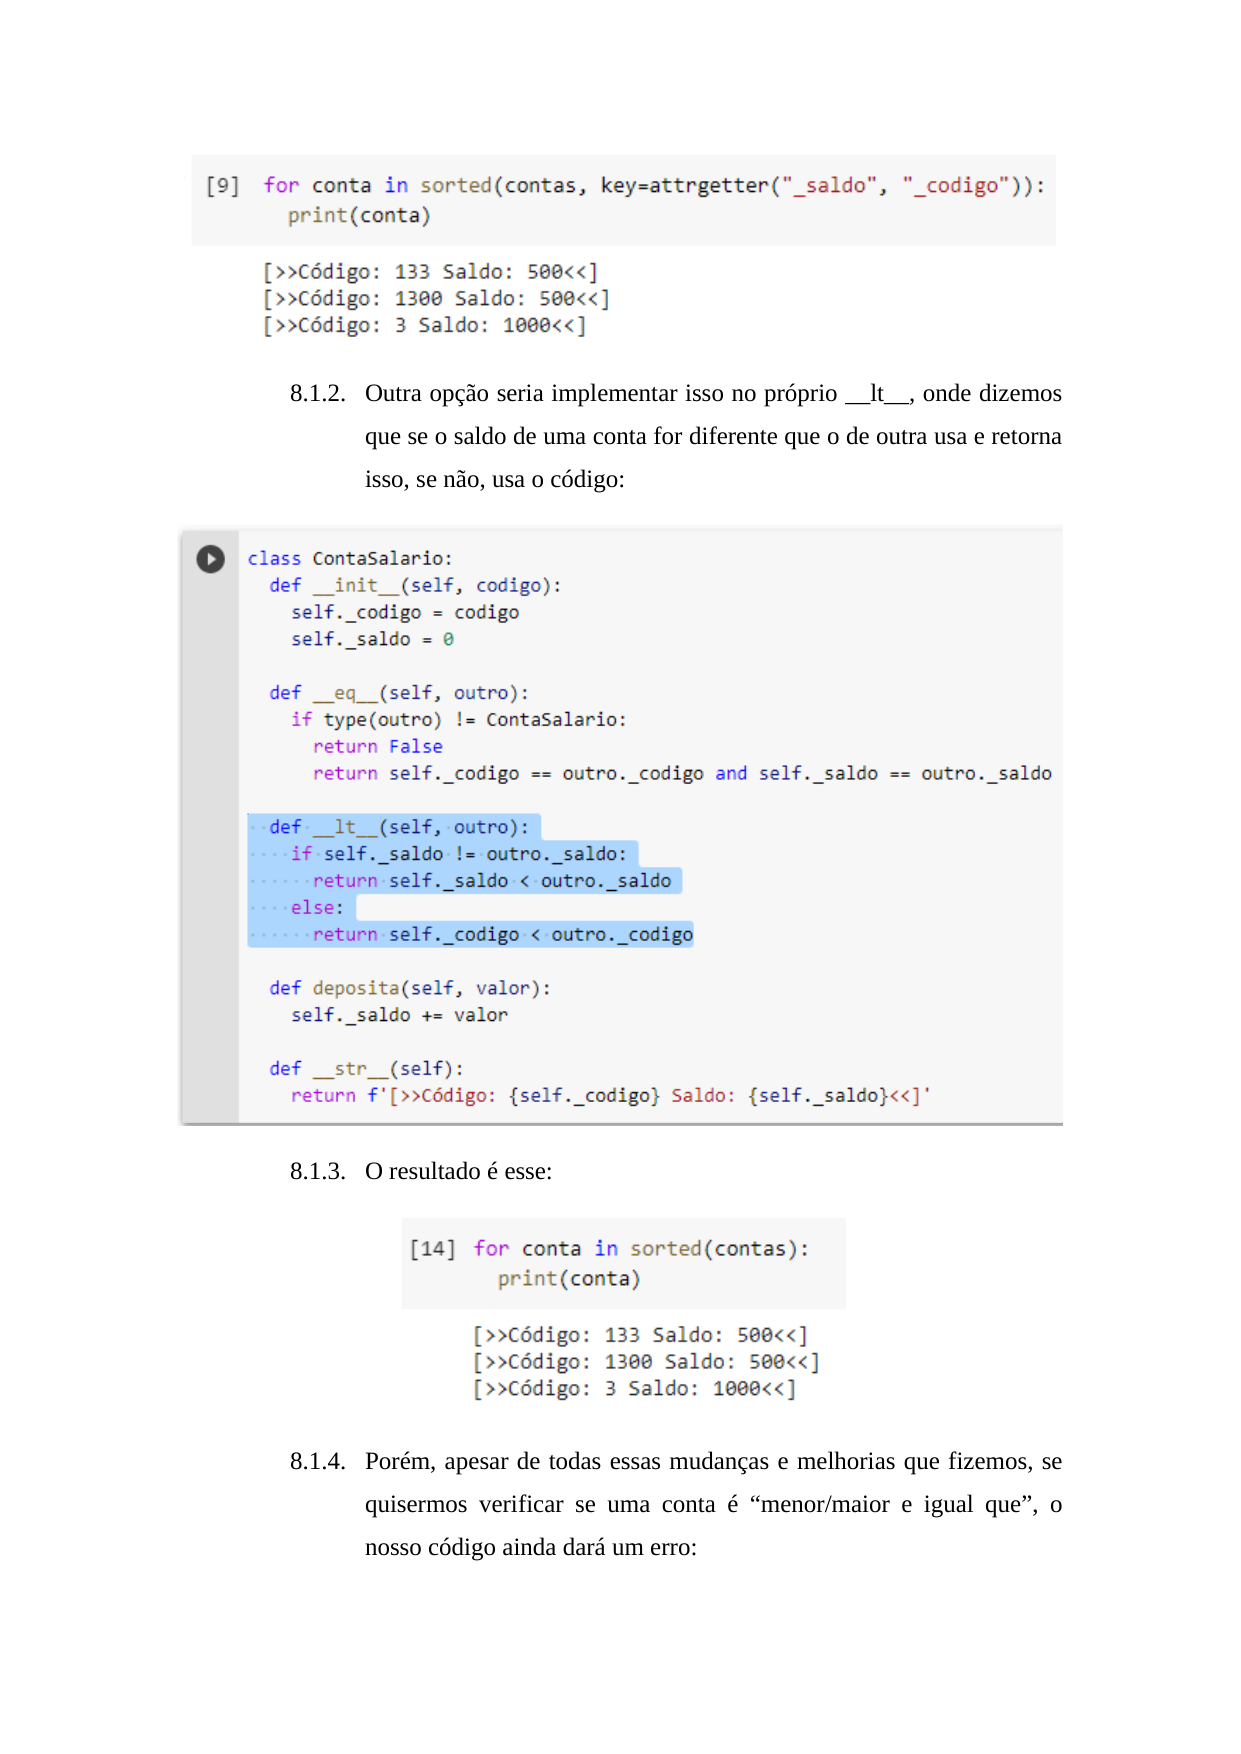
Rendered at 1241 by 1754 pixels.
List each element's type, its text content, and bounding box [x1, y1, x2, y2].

picture [394, 1215, 846, 1416]
list Outra opção seria implementar isso no próprio __lt__, onde dizemos que se o saldo de uma conta for diferente que o de outra usa e retorna isso, se não, usa o código: [290, 378, 1063, 493]
list Porém, apesar de todas essas mudanças e melhorias que fizemos, se quisermos verificar se uma conta é “menor/maior e igual que”, o nosso código ainda dará um erro: [290, 1446, 1063, 1561]
list O resultado é esse: [290, 1156, 1063, 1184]
picture [184, 147, 1057, 348]
picture [177, 524, 1063, 1126]
